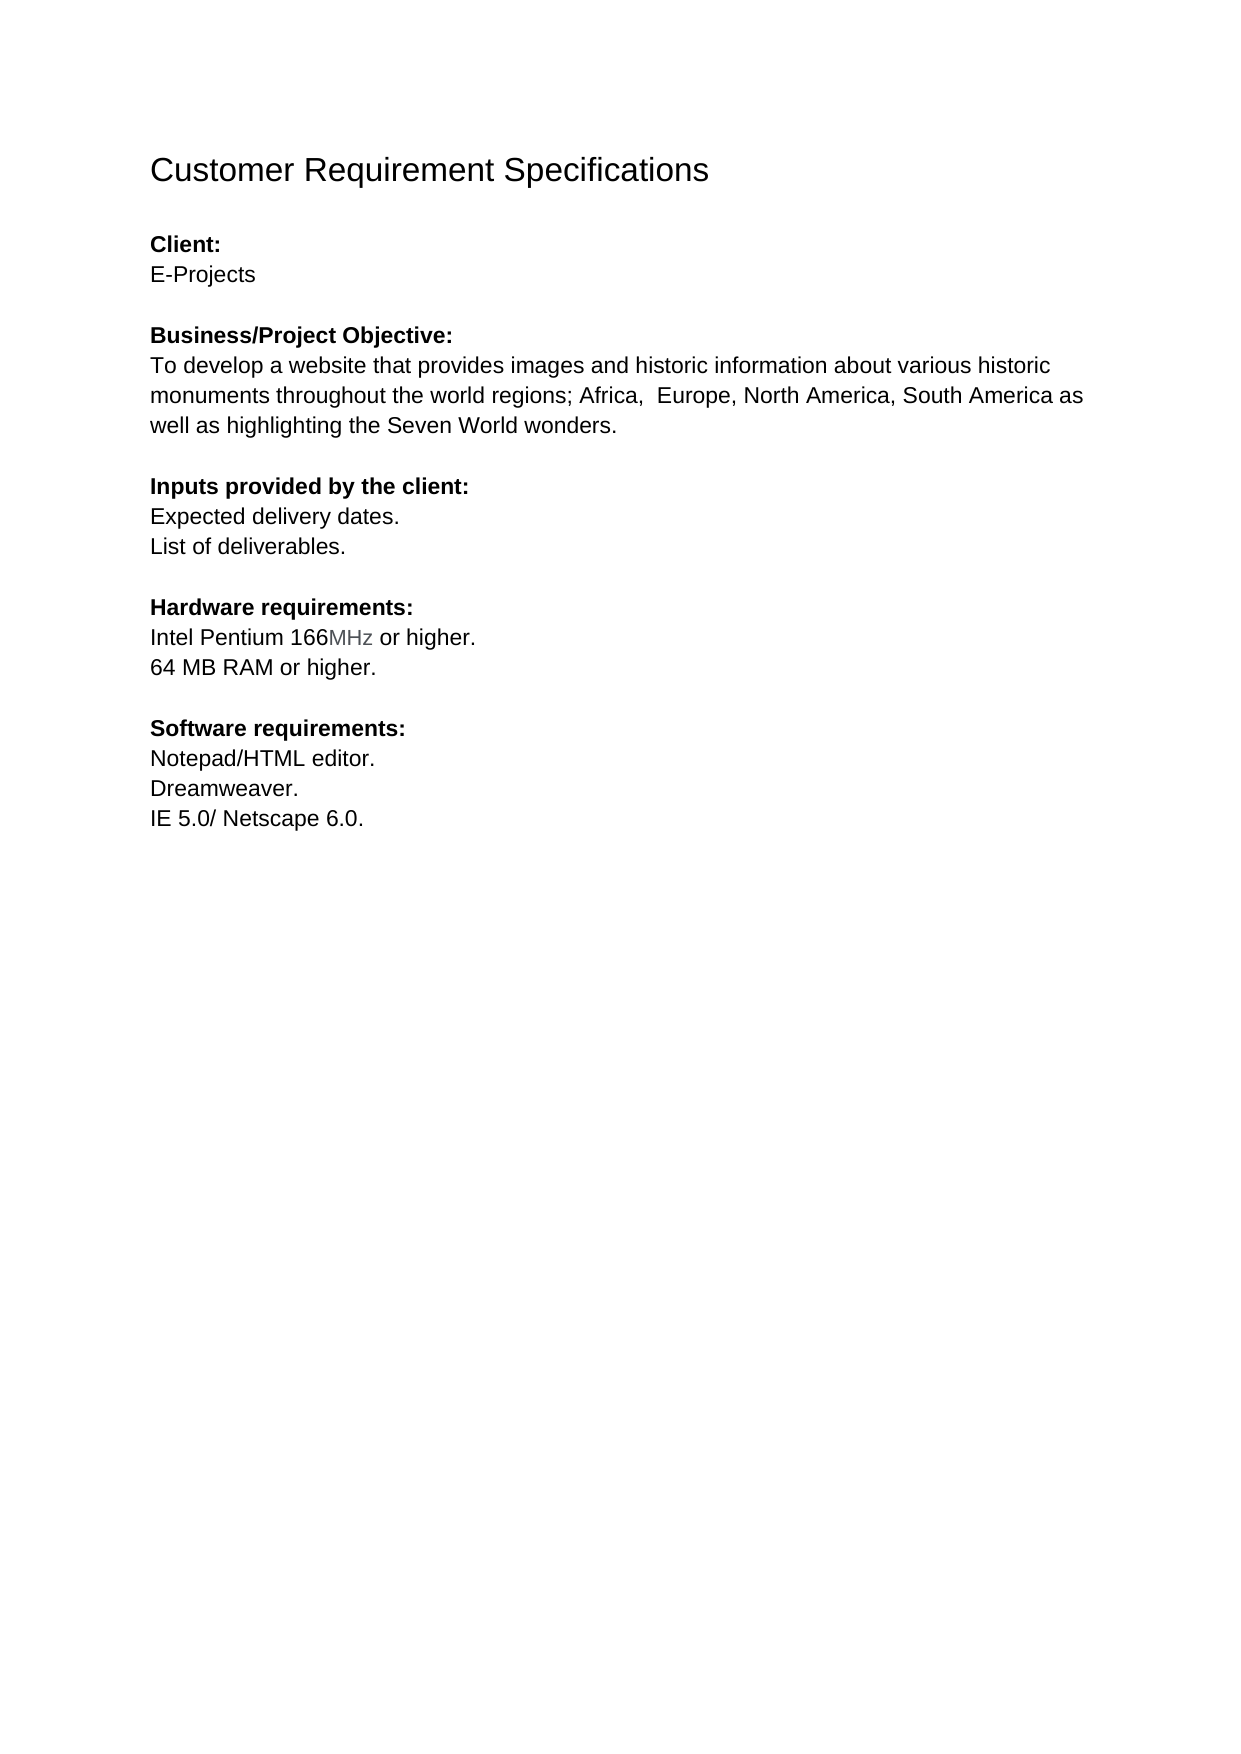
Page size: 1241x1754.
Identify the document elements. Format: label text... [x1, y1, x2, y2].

text 64 MB RAM or higher. [150, 654, 1090, 680]
text Dreamweaver. [150, 775, 1090, 801]
text List of deliverables. [150, 533, 1090, 559]
text Business/Project Objective: [150, 322, 1090, 348]
text IE 5.0/ Netscape 6.0. [150, 805, 1090, 831]
text Inputs provided by the client: [150, 473, 1090, 499]
text Hardware requirements: [150, 594, 1090, 620]
text Notepad/HTML editor. [150, 745, 1090, 771]
text To develop a website that provides images and historic information about various historic monuments throughout the world regions; Africa, Europe, North America, South America as well as highlighting the Seven World wonders. [150, 352, 1090, 439]
text Intel Pentium 166MHz or higher. [150, 624, 1090, 650]
text Expected delivery dates. [150, 503, 1090, 529]
subtitle Customer Requirement Specifications [150, 150, 1090, 188]
text Software requirements: [150, 714, 1090, 741]
text E-Projects [150, 261, 1090, 288]
text Client: [150, 231, 1090, 257]
